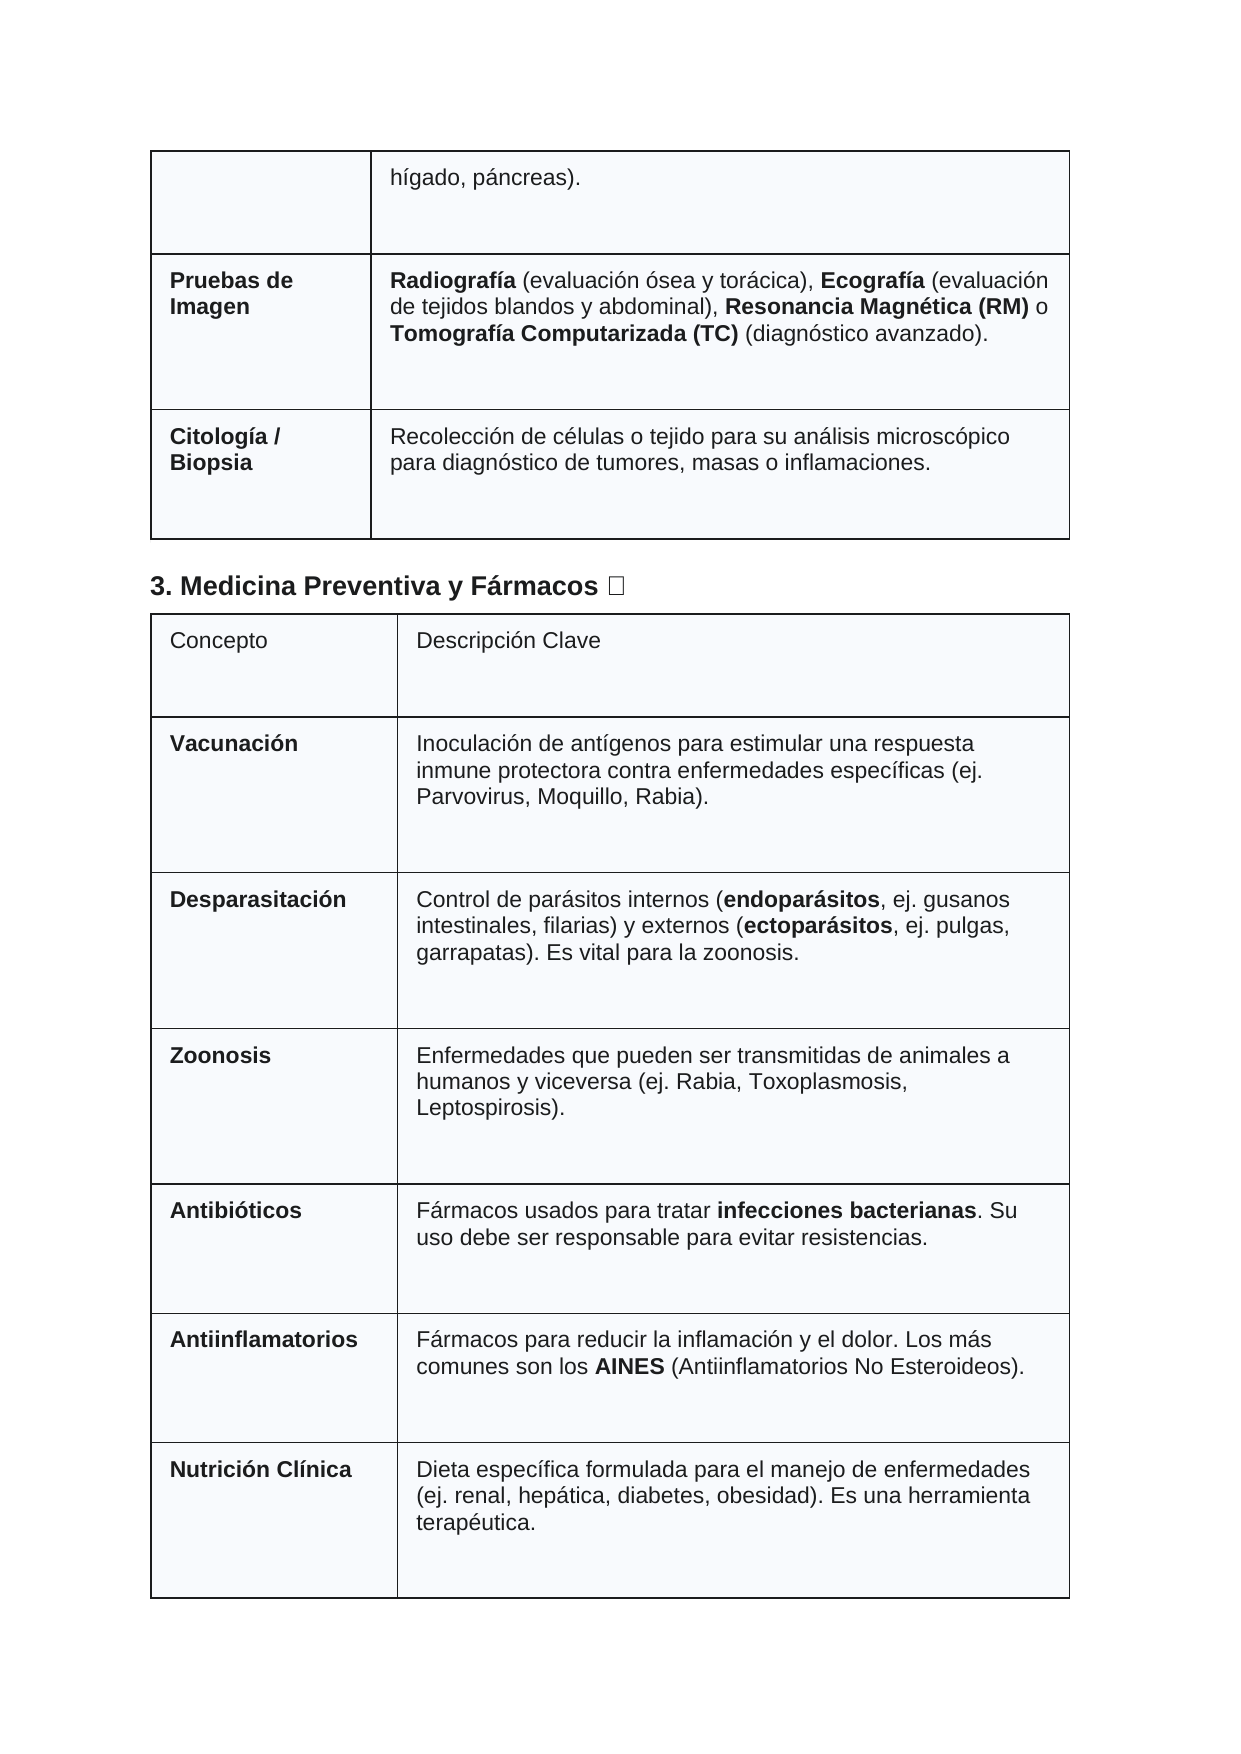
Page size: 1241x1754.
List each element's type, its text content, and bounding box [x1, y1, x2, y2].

table_header Concepto [152, 615, 397, 716]
table_cell Fármacos para reducir la inflamación y el dolor. Los más comunes son los AINES (Antiinflamatorios No Esteroideos). [398, 1314, 1069, 1442]
table_cell Antibióticos [152, 1185, 397, 1312]
table_cell Inoculación de antígenos para estimular una respuesta inmune protectora contra enfermedades específicas (ej. Parvovirus, Moquillo, Rabia). [398, 718, 1069, 872]
subtitle 3. Medicina Preventiva y Fármacos 💊 [150, 569, 1090, 601]
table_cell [372, 152, 1069, 253]
table_header Descripción Clave [398, 615, 1069, 716]
table_cell Vacunación [152, 718, 397, 872]
table_cell Fármacos usados para tratar infecciones bacterianas. Su uso debe ser responsable para evitar resistencias. [398, 1185, 1069, 1312]
table_cell Radiografía (evaluación ósea y torácica), Ecografía (evaluación de tejidos blandos y abdominal), Resonancia Magnética (RM) o Tomografía Computarizada (TC) (diagnóstico avanzado). [372, 255, 1069, 408]
table_cell Control de parásitos internos (endoparásitos, ej. gusanos intestinales, filarias) y externos (ectoparásitos, ej. pulgas, garrapatas). Es vital para la zoonosis. [398, 873, 1069, 1027]
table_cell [152, 152, 370, 253]
table_cell Enfermedades que pueden ser transmitidas de animales a humanos y viceversa (ej. Rabia, Toxoplasmosis, Leptospirosis). [398, 1029, 1069, 1183]
table_cell Dieta específica formulada para el manejo de enfermedades (ej. renal, hepática, diabetes, obesidad). Es una herramienta terapéutica. [398, 1443, 1069, 1597]
table_cell Zoonosis [152, 1029, 397, 1183]
table_cell Nutrición Clínica [152, 1443, 397, 1597]
table_cell Pruebas de Imagen [152, 255, 370, 408]
table_cell Citología / Biopsia [152, 410, 370, 538]
table_cell Desparasitación [152, 873, 397, 1027]
table_cell Antiinflamatorios [152, 1314, 397, 1442]
table_cell Recolección de células o tejido para su análisis microscópico para diagnóstico de tumores, masas o inflamaciones. [372, 410, 1069, 538]
